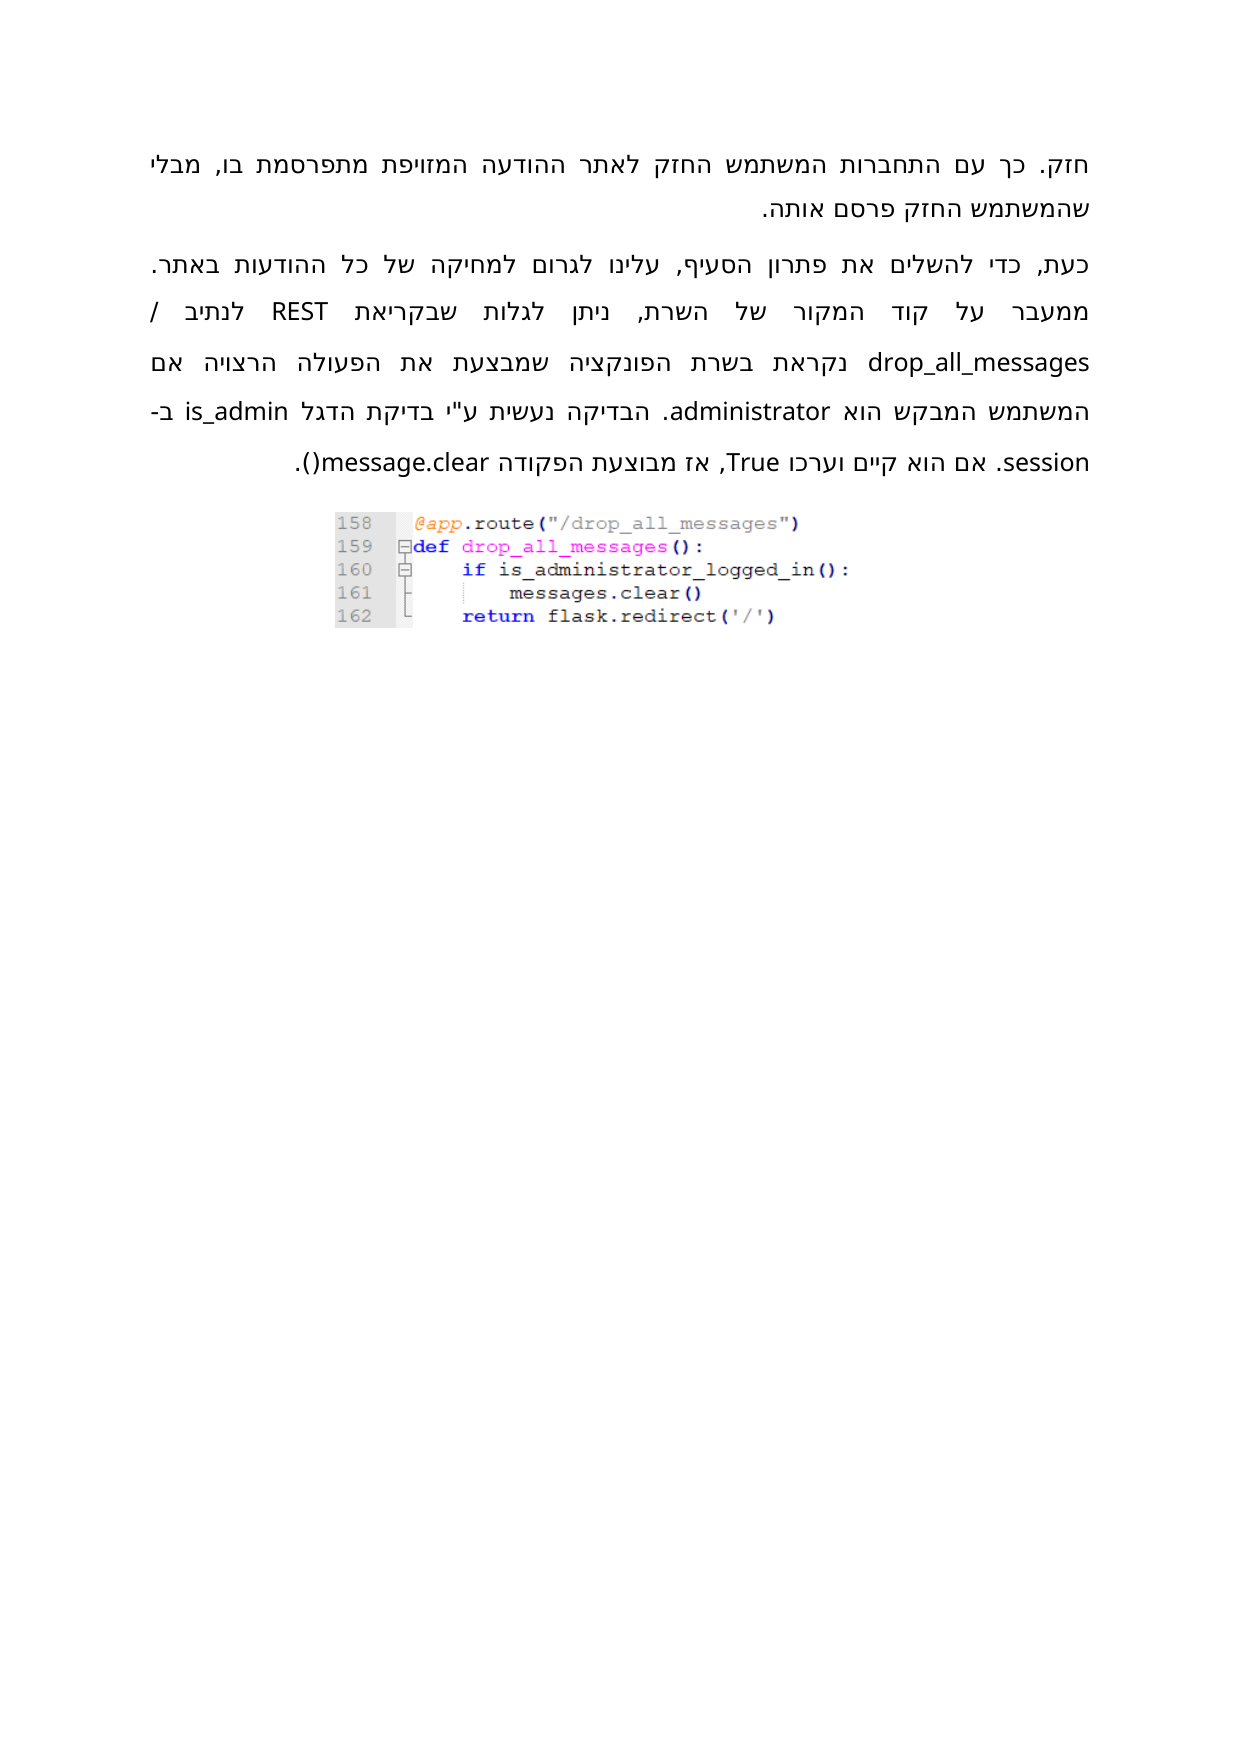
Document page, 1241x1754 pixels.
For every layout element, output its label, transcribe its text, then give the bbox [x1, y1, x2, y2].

picture [334, 512, 906, 628]
text כעת, כדי להשלים את פתרון הסעיף, עלינו לגרום למחיקה של כל ההודעות באתר. ממעבר על קוד המקור של השרת, ניתן לגלות שבקריאת REST לנתיב /drop_all_messages נקראת בשרת הפונקציה שמבצעת את הפעולה הרצויה אם המשתמש המבקש הוא administrator. הבדיקה נעשית ע"י בדיקת הדגל is_admin ב-session. אם הוא קיים וערכו True, אז מבוצעת הפקודה message.clear(). [150, 250, 1090, 478]
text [150, 150, 1090, 223]
